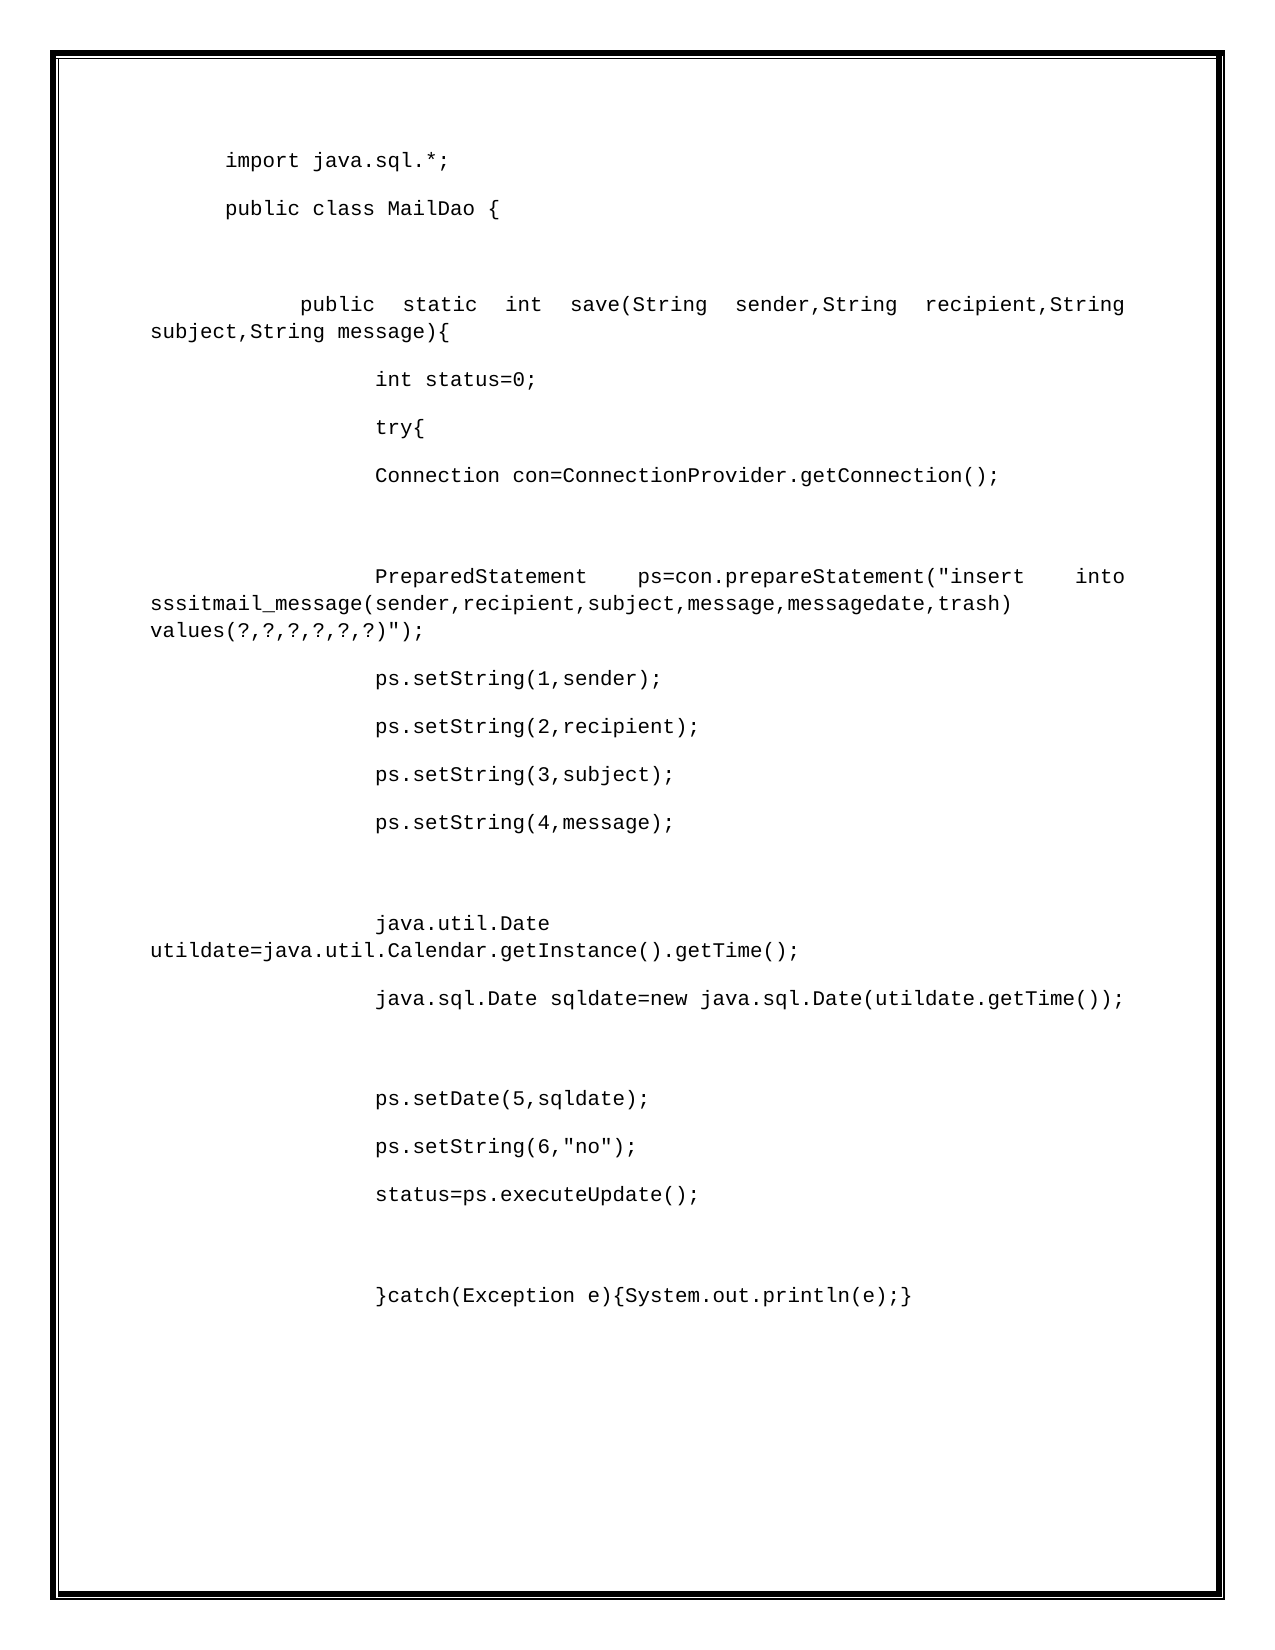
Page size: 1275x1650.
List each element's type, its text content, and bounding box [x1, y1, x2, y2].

text ps.setString(4,message); [150, 812, 1125, 836]
text int status=0; [150, 369, 1125, 393]
text PreparedStatement ps=con.prepareStatement("insert into sssitmail_message(sender,recipient,subject,message,messagedate,trash) values(?,?,?,?,?,?)"); [150, 566, 1125, 644]
text ps.setString(3,subject); [150, 764, 1125, 788]
text ps.setString(2,recipient); [150, 716, 1125, 740]
text java.util.Date utildate=java.util.Calendar.getInstance().getTime(); [150, 913, 1125, 963]
text try{ [150, 417, 1125, 441]
text public static int save(String sender,String recipient,String subject,String message){ [150, 294, 1125, 345]
text java.sql.Date sqldate=new java.sql.Date(utildate.getTime()); [150, 988, 1125, 1011]
text ps.setString(1,sender); [150, 668, 1125, 692]
text public class MailDao { [150, 198, 1125, 222]
text Connection con=ConnectionProvider.getConnection(); [150, 465, 1125, 489]
text }catch(Exception e){System.out.println(e);} [150, 1285, 1125, 1308]
text import java.sql.*; [150, 150, 1125, 174]
text status=ps.executeUpdate(); [150, 1184, 1125, 1208]
text ps.setDate(5,sqldate); [150, 1088, 1125, 1112]
text ps.setString(6,"no"); [150, 1136, 1125, 1160]
